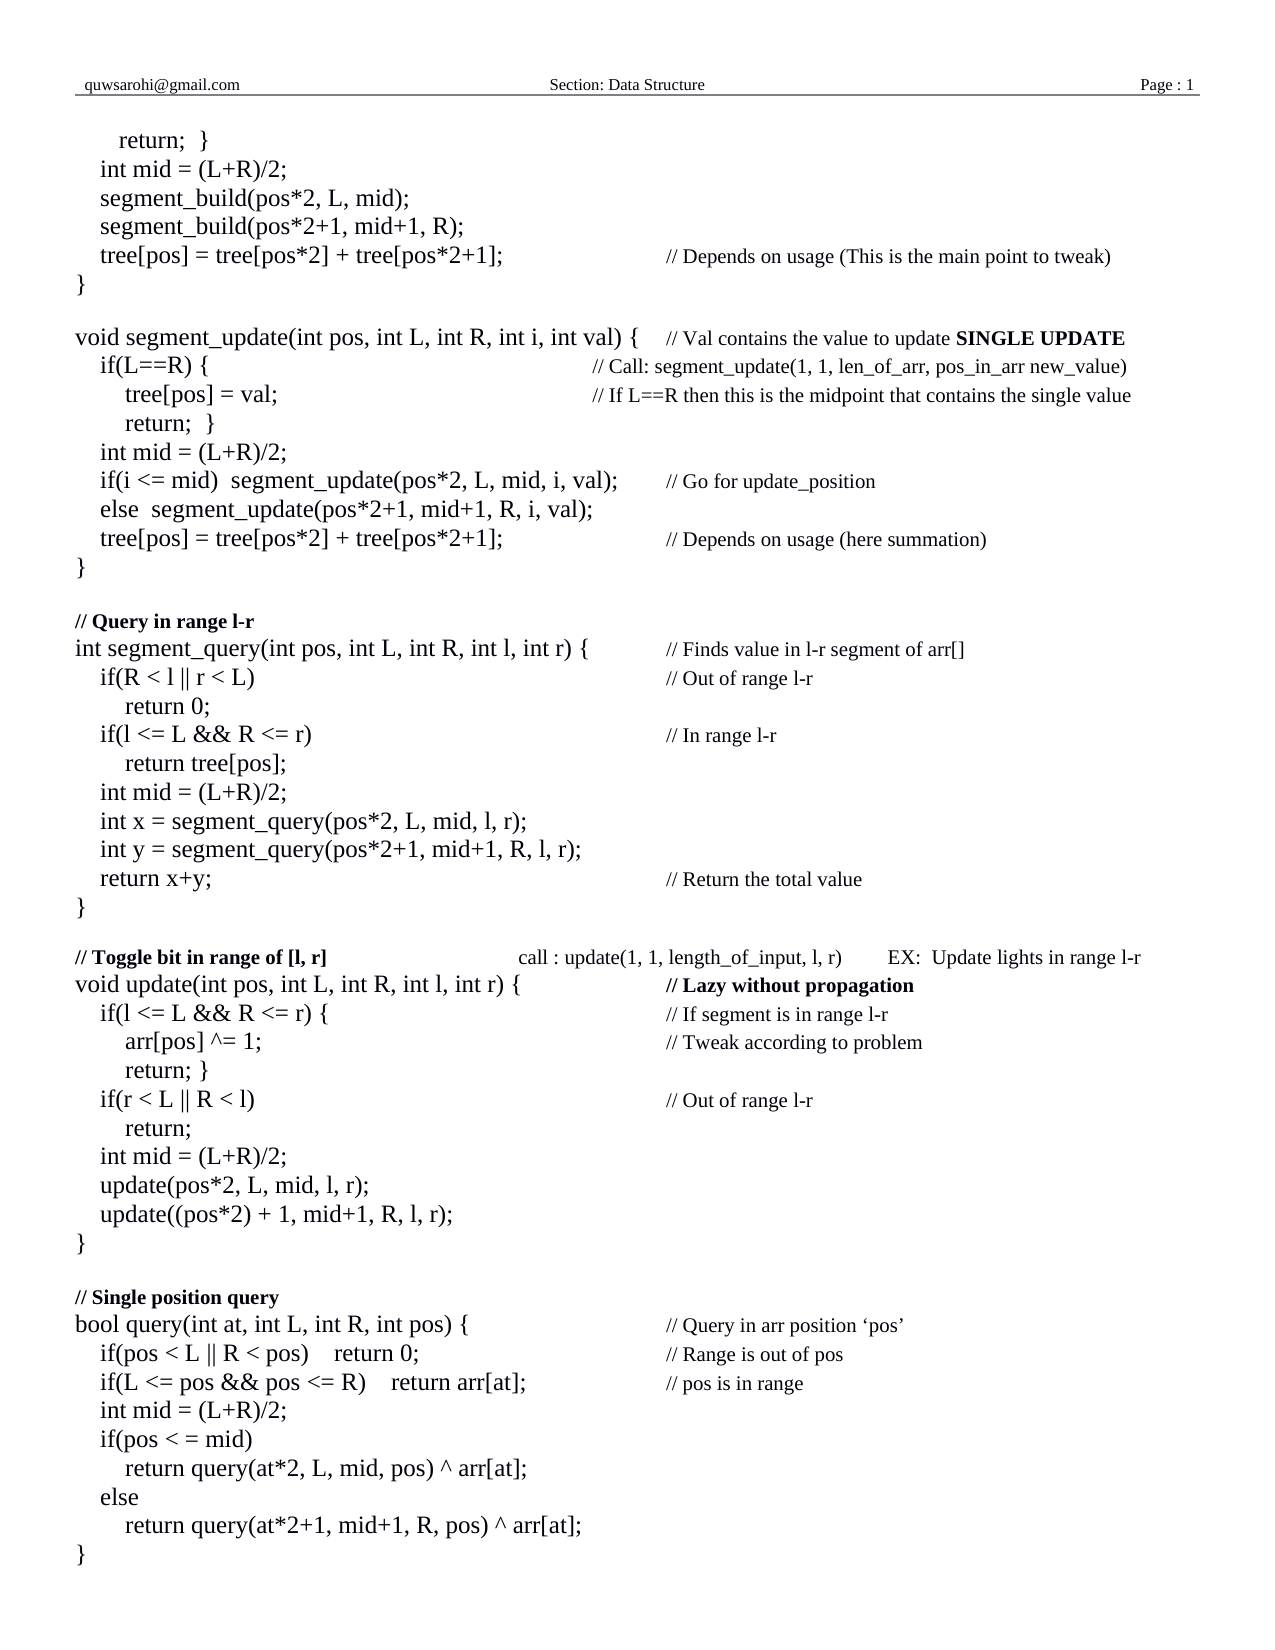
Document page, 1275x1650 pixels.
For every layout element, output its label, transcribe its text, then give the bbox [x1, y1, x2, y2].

text tree[pos] = val; // If L==R then this is the midpoint that contains the single value [75, 379, 1200, 408]
text else segment_update(pos*2+1, mid+1, R, i, val); [75, 494, 1200, 523]
text if(l <= L && R <= r) // In range l-r [75, 719, 1200, 748]
text } [75, 269, 1200, 298]
text int x = segment_query(pos*2, L, mid, l, r); [75, 806, 1200, 834]
text int segment_query(int pos, int L, int R, int l, int r) { // Finds value in l-r segment of arr[] [75, 633, 1200, 662]
text return query(at*2+1, mid+1, R, pos) ^ arr[at]; [75, 1511, 1200, 1539]
text segment_build(pos*2+1, mid+1, R); [75, 211, 1200, 240]
text tree[pos] = tree[pos*2] + tree[pos*2+1]; // Depends on usage (here summation) [75, 523, 1200, 552]
text int y = segment_query(pos*2+1, mid+1, R, l, r); [75, 834, 1200, 863]
text } [75, 552, 1200, 581]
text return 0; [75, 691, 1200, 719]
text else [75, 1482, 1200, 1511]
text void segment_update(int pos, int L, int R, int i, int val) { // Val contains the value to update SINGLE UPDATE [75, 322, 1200, 351]
text if(r < L || R < l) // Out of range l-r [75, 1084, 1200, 1113]
text } [75, 1228, 1200, 1256]
text void update(int pos, int L, int R, int l, int r) { // Lazy without propagation [75, 969, 1200, 998]
text return; [75, 1113, 1200, 1141]
text return; } [75, 1055, 1200, 1084]
text int mid = (L+R)/2; [75, 1396, 1200, 1424]
text } [75, 892, 1200, 921]
text if(L <= pos && pos <= R) return arr[at]; // pos is in range [75, 1367, 1200, 1396]
text if(R < l || r < L) // Out of range l-r [75, 662, 1200, 691]
text if(L==R) { // Call: segment_update(1, 1, len_of_arr, pos_in_arr new_value) [75, 351, 1200, 379]
text return query(at*2, L, mid, pos) ^ arr[at]; [75, 1453, 1200, 1482]
text if(i <= mid) segment_update(pos*2, L, mid, i, val); // Go for update_position [75, 466, 1200, 494]
text int mid = (L+R)/2; [75, 777, 1200, 806]
text int mid = (L+R)/2; [75, 154, 1200, 183]
text int mid = (L+R)/2; [75, 1141, 1200, 1170]
text return x+y; // Return the total value [75, 863, 1200, 892]
text if(l <= L && R <= r) { // If segment is in range l-r [75, 998, 1200, 1026]
text return tree[pos]; [75, 748, 1200, 777]
text // Query in range l-r [75, 609, 1200, 633]
text int mid = (L+R)/2; [75, 437, 1200, 466]
text tree[pos] = tree[pos*2] + tree[pos*2+1]; // Depends on usage (This is the main point to tweak) [75, 240, 1200, 269]
text return; } [75, 408, 1200, 437]
text if(pos < = mid) [75, 1424, 1200, 1453]
text update((pos*2) + 1, mid+1, R, l, r); [75, 1199, 1200, 1228]
text update(pos*2, L, mid, l, r); [75, 1170, 1200, 1199]
text // Single position query [75, 1285, 1200, 1309]
text // Toggle bit in range of [l, r] call : update(1, 1, length_of_input, l, r) EX: Update lights in range l-r [75, 945, 1200, 969]
text quwsarohi@gmail.com Section: Data Structure Page : 1 [75, 75, 1200, 94]
text bool query(int at, int L, int R, int pos) { // Query in arr position ‘pos’ if(pos < L || R < pos) return 0; // Range is out of pos [75, 1309, 1200, 1367]
text arr[pos] ^= 1; // Tweak according to problem [75, 1026, 1200, 1055]
text return; } [75, 125, 1200, 154]
text } [75, 1539, 1200, 1568]
text segment_build(pos*2, L, mid); [75, 183, 1200, 211]
